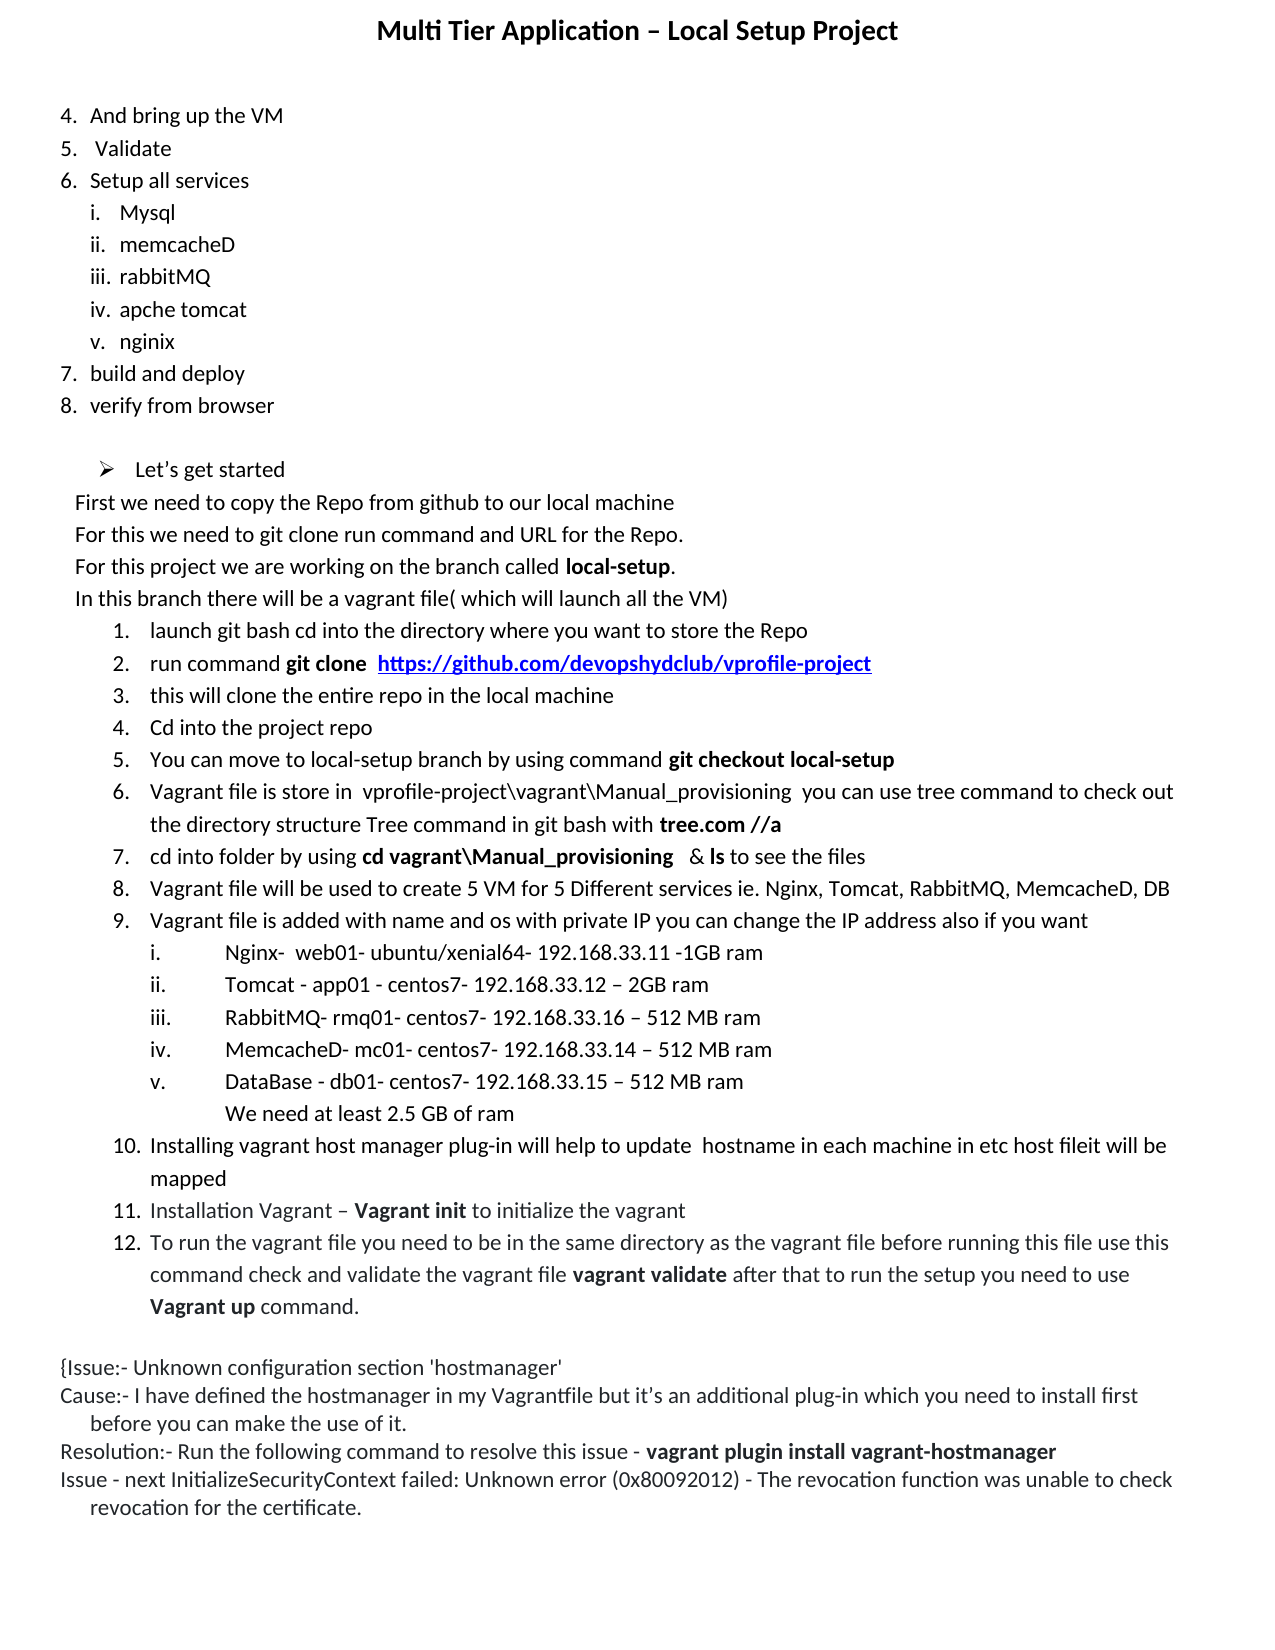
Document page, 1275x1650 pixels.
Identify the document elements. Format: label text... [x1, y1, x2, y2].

list Vagrant file will be used to create 5 VM for 5 Different services ie. Nginx, Tomcat, RabbitMQ, MemcacheD, DB [112, 874, 1200, 902]
list Tomcat - app01 - centos7- 192.168.33.12 – 2GB ram [150, 971, 1200, 999]
text {Issue:- Unknown configuration section 'hostmanager' [60, 1353, 1200, 1381]
list verify from browser [60, 391, 1200, 419]
list You can move to local-setup branch by using command git checkout local-setup [112, 745, 1200, 773]
list Vagrant file is added with name and os with private IP you can change the IP address also if you want [112, 906, 1200, 934]
list Installation Vagrant – Vagrant init to initialize the vagrant [112, 1196, 1200, 1224]
list Cd into the project repo [112, 713, 1200, 741]
list build and deploy [60, 359, 1200, 387]
text Issue - next InitializeSecurityContext failed: Unknown error (0x80092012) - The revocation function was unable to check revocation for the certificate. [60, 1465, 1200, 1521]
list RabbitMQ- rmq01- centos7- 192.168.33.16 – 512 MB ram [150, 1003, 1200, 1031]
list this will clone the entire repo in the local machine [112, 681, 1200, 709]
list Vagrant file is store in vprofile-project\vagrant\Manual_provisioning you can use tree command to check out the directory structure Tree command in git bash with tree.com //a [112, 777, 1200, 838]
text Cause:- I have defined the hostmanager in my Vagrantfile but it’s an additional plug-in which you need to install first before you can make the use of it. [60, 1381, 1200, 1437]
list run command git clone https://github.com/devopshydclub/vprofile-project [112, 649, 1200, 677]
list rabbitMQ [90, 262, 1200, 291]
list DataBase - db01- centos7- 192.168.33.15 – 512 MB ram [150, 1067, 1200, 1095]
list Validate [60, 134, 1200, 162]
list launch git bash cd into the directory where you want to store the Repo [112, 617, 1200, 644]
list cd into folder by using cd vagrant\Manual_provisioning & ls to see the files [112, 842, 1200, 870]
text For this project we are working on the branch called local-setup. [75, 552, 1200, 580]
list memcacheD [90, 230, 1200, 258]
list Let’s get started [98, 456, 1200, 484]
list Setup all services [60, 166, 1200, 194]
text In this branch there will be a vagrant file( which will launch all the VM) [75, 584, 1200, 612]
list We need at least 2.5 GB of ram [225, 1099, 1200, 1127]
list Nginx- web01- ubuntu/xenial64- 192.168.33.11 -1GB ram [150, 938, 1200, 966]
list And bring up the VM [60, 102, 1200, 129]
text For this we need to git clone run command and URL for the Repo. [75, 520, 1200, 548]
list Installing vagrant host manager plug-in will help to update hostname in each machine in etc host fileit will be mapped [112, 1132, 1200, 1192]
text First we need to copy the Repo from github to our local machine [75, 488, 1200, 516]
list MemcacheD- mc01- centos7- 192.168.33.14 – 512 MB ram [150, 1035, 1200, 1063]
text Resolution:- Run the following command to resolve this issue - vagrant plugin install vagrant-hostmanager [60, 1437, 1200, 1465]
list Mysql [90, 198, 1200, 226]
list apche tomcat [90, 295, 1200, 323]
list nginix [90, 327, 1200, 355]
list To run the vagrant file you need to be in the same directory as the vagrant file before running this file use this command check and validate the vagrant file vagrant validate after that to run the setup you need to use Vagrant up command. [112, 1228, 1200, 1321]
